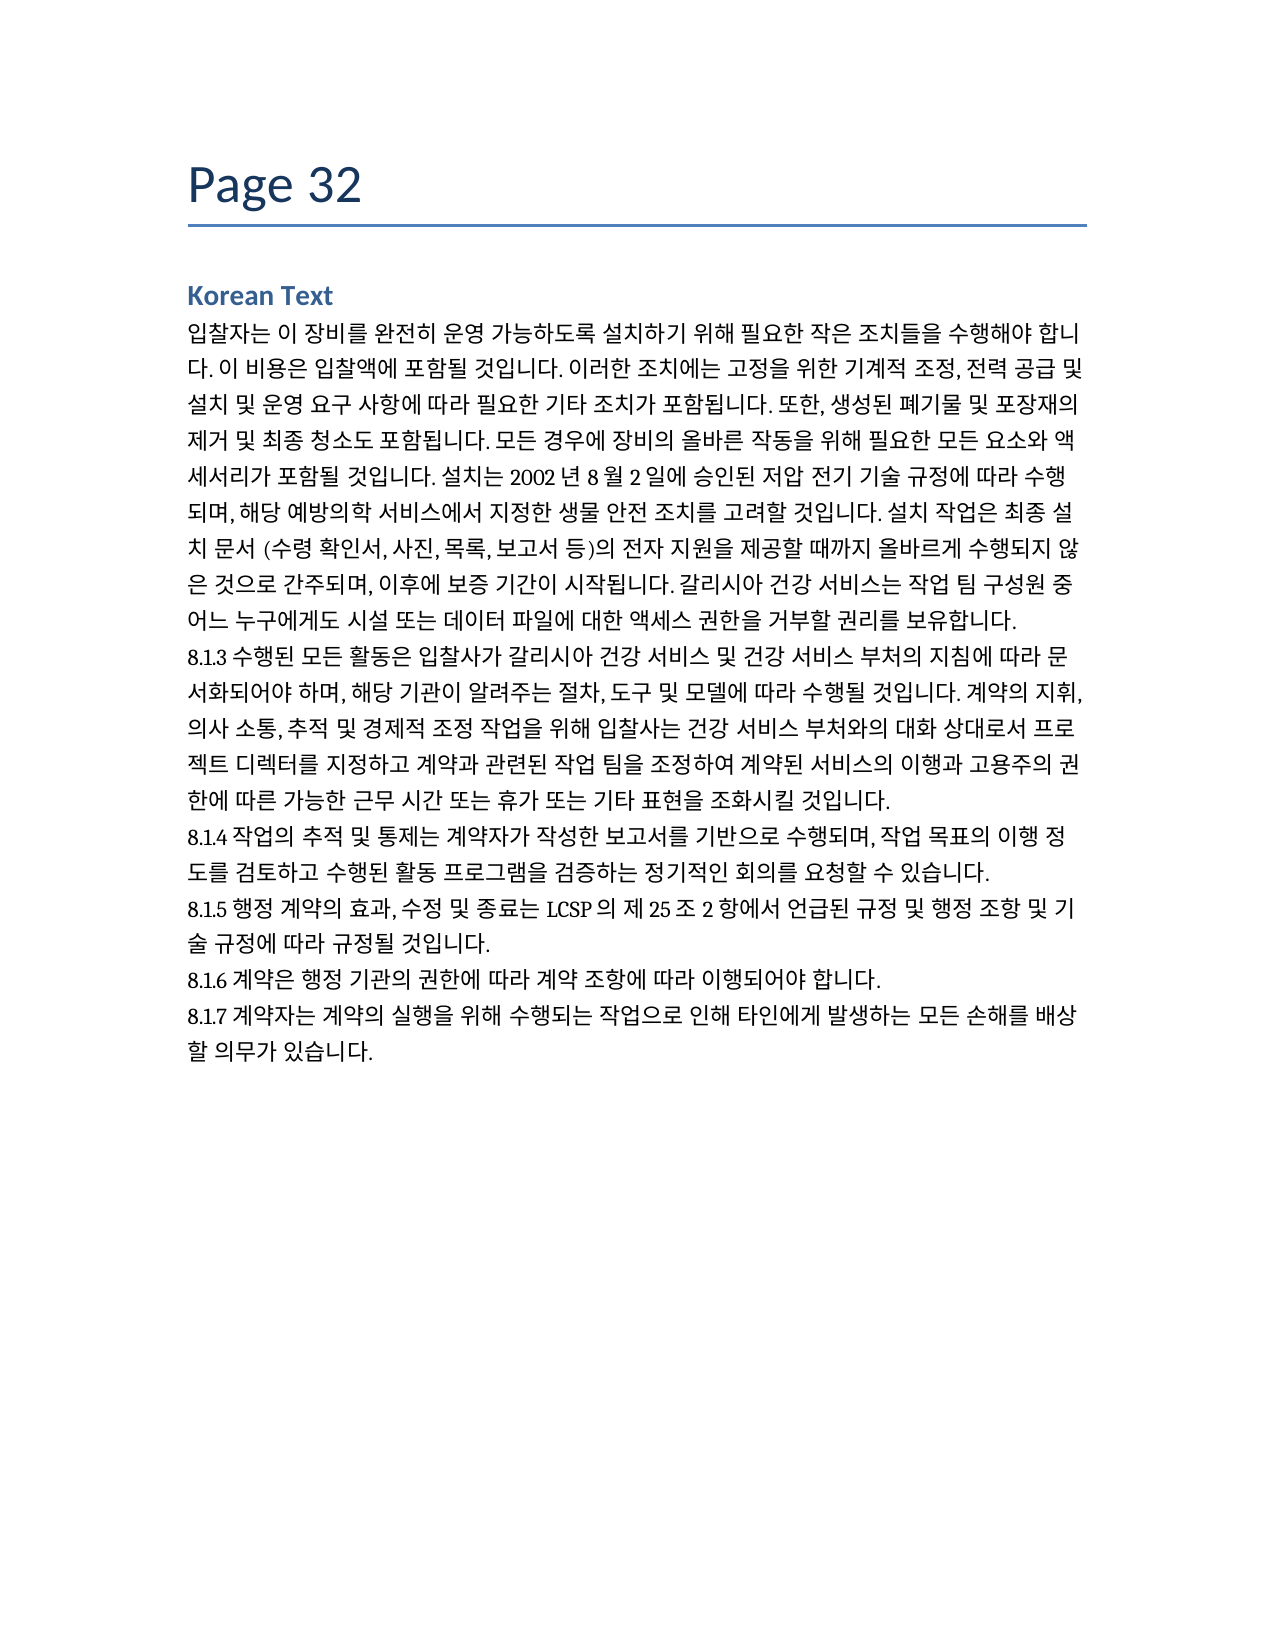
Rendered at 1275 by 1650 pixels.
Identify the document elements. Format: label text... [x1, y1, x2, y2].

text 입찰자는 이 장비를 완전히 운영 가능하도록 설치하기 위해 필요한 작은 조치들을 수행해야 합니다. 이 비용은 입찰액에 포함될 것입니다. 이러한 조치에는 고정을 위한 기계적 조정, 전력 공급 및 설치 및 운영 요구 사항에 따라 필요한 기타 조치가 포함됩니다. 또한, 생성된 폐기물 및 포장재의 제거 및 최종 청소도 포함됩니다. 모든 경우에 장비의 올바른 작동을 위해 필요한 모든 요소와 액세서리가 포함될 것입니다. 설치는 2002년 8월 2일에 승인된 저압 전기 기술 규정에 따라 수행되며, 해당 예방의학 서비스에서 지정한 생물 안전 조치를 고려할 것입니다. 설치 작업은 최종 설치 문서 (수령 확인서, 사진, 목록, 보고서 등)의 전자 지원을 제공할 때까지 올바르게 수행되지 않은 것으로 간주되며, 이후에 보증 기간이 시작됩니다. 갈리시아 건강 서비스는 작업 팀 구성원 중 어느 누구에게도 시설 또는 데이터 파일에 대한 액세스 권한을 거부할 권리를 보유합니다. 8.1.3 수행된 모든 활동은 입찰사가 갈리시아 건강 서비스 및 건강 서비스 부처의 지침에 따라 문서화되어야 하며, 해당 기관이 알려주는 절차, 도구 및 모델에 따라 수행될 것입니다. 계약의 지휘, 의사 소통, 추적 및 경제적 조정 작업을 위해 입찰사는 건강 서비스 부처와의 대화 상대로서 프로젝트 디렉터를 지정하고 계약과 관련된 작업 팀을 조정하여 계약된 서비스의 이행과 고용주의 권한에 따른 가능한 근무 시간 또는 휴가 또는 기타 표현을 조화시킬 것입니다. 8.1.4 작업의 추적 및 통제는 계약자가 작성한 보고서를 기반으로 수행되며, 작업 목표의 이행 정도를 검토하고 수행된 활동 프로그램을 검증하는 정기적인 회의를 요청할 수 있습니다. 8.1.5 행정 계약의 효과, 수정 및 종료는 LCSP의 제25조 2항에서 언급된 규정 및 행정 조항 및 기술 규정에 따라 규정될 것입니다. 8.1.6 계약은 행정 기관의 권한에 따라 계약 조항에 따라 이행되어야 합니다. 8.1.7 계약자는 계약의 실행을 위해 수행되는 작업으로 인해 타인에게 발생하는 모든 손해를 배상할 의무가 있습니다. [187, 317, 1087, 1067]
title Page 32 [187, 150, 1087, 227]
subtitle Korean Text [187, 277, 1087, 312]
